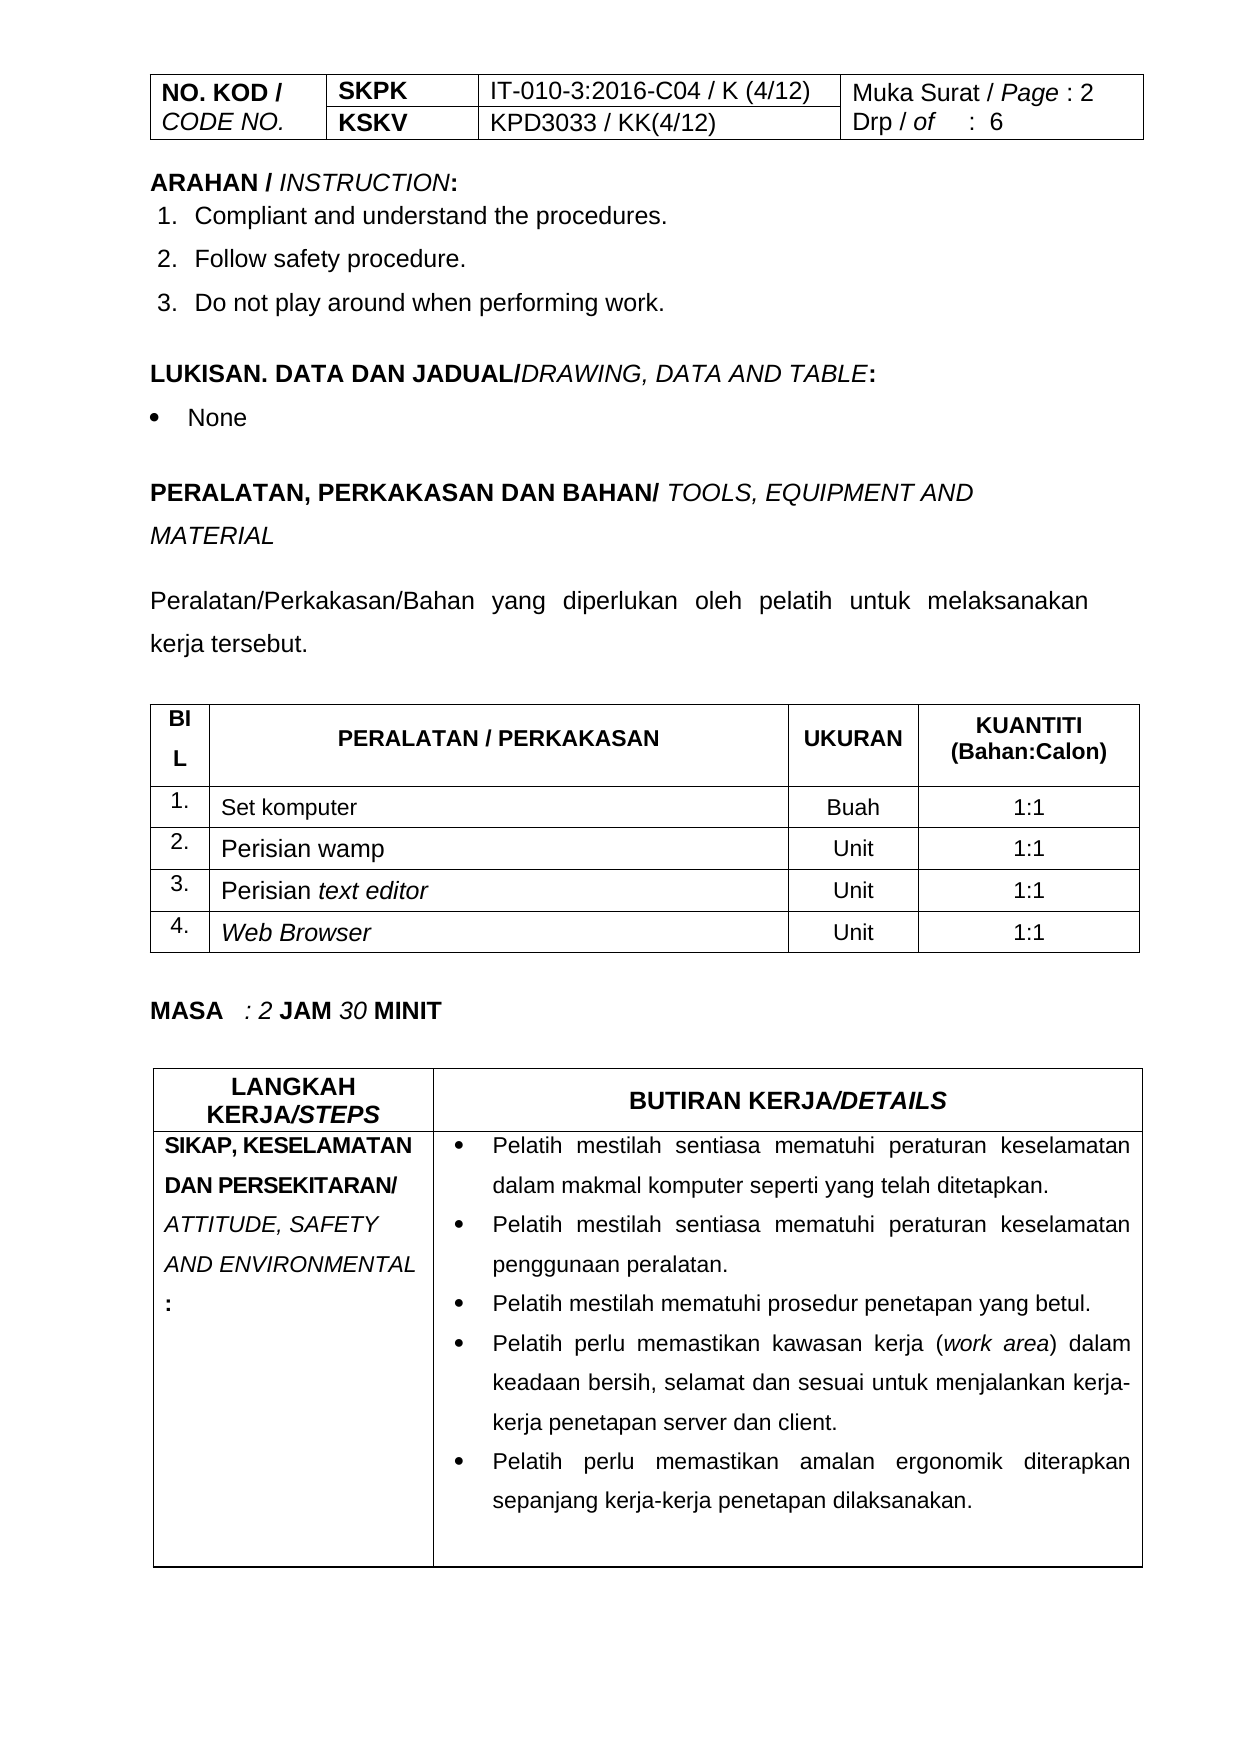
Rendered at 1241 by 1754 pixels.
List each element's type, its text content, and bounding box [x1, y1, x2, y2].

text MASA : 2 JAM 30 MINIT [150, 996, 954, 1025]
list Do not play around when performing work. [157, 287, 1090, 316]
table_cell 1:1 [919, 912, 1139, 952]
table_cell Unit [789, 912, 918, 952]
table_cell 1:1 [919, 787, 1139, 827]
text PERALATAN, PERKAKASAN DAN BAHAN/ TOOLS, EQUIPMENT AND MATERIAL [150, 478, 1090, 550]
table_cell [434, 1132, 1142, 1566]
text ARAHAN / INSTRUCTION: [150, 168, 1090, 197]
text LUKISAN. DATA DAN JADUAL/DRAWING, DATA AND TABLE: [150, 359, 1090, 388]
list None [150, 402, 1090, 431]
table_cell Set komputer [210, 787, 788, 827]
table_header BIL [151, 705, 209, 786]
table_header BUTIRAN KERJA/DETAILS [434, 1069, 1142, 1131]
list Compliant and understand the procedures. [157, 201, 1090, 230]
table_header PERALATAN / PERKAKASAN [210, 705, 788, 786]
table_cell 2. [151, 828, 209, 869]
table_cell 1:1 [919, 870, 1139, 911]
table_cell Unit [789, 870, 918, 911]
table_cell 4. [151, 912, 209, 952]
table_cell 1:1 [919, 828, 1139, 869]
table_cell 3. [151, 870, 209, 911]
table_cell Perisian wamp [210, 828, 788, 869]
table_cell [154, 1132, 433, 1566]
list Follow safety procedure. [157, 244, 1090, 273]
table_cell Perisian text editor [210, 870, 788, 911]
table_cell Buah [789, 787, 918, 827]
table_cell 1. [151, 787, 209, 827]
table_header LANGKAH KERJA/STEPS [154, 1069, 433, 1131]
table_header UKURAN [789, 705, 918, 786]
table_cell Unit [789, 828, 918, 869]
table_header KUANTITI (Bahan:Calon) [919, 705, 1139, 786]
text Peralatan/Perkakasan/Bahan yang diperlukan oleh pelatih untuk melaksanakan kerja tersebut. [150, 586, 1090, 658]
table_cell Web Browser [210, 912, 788, 952]
